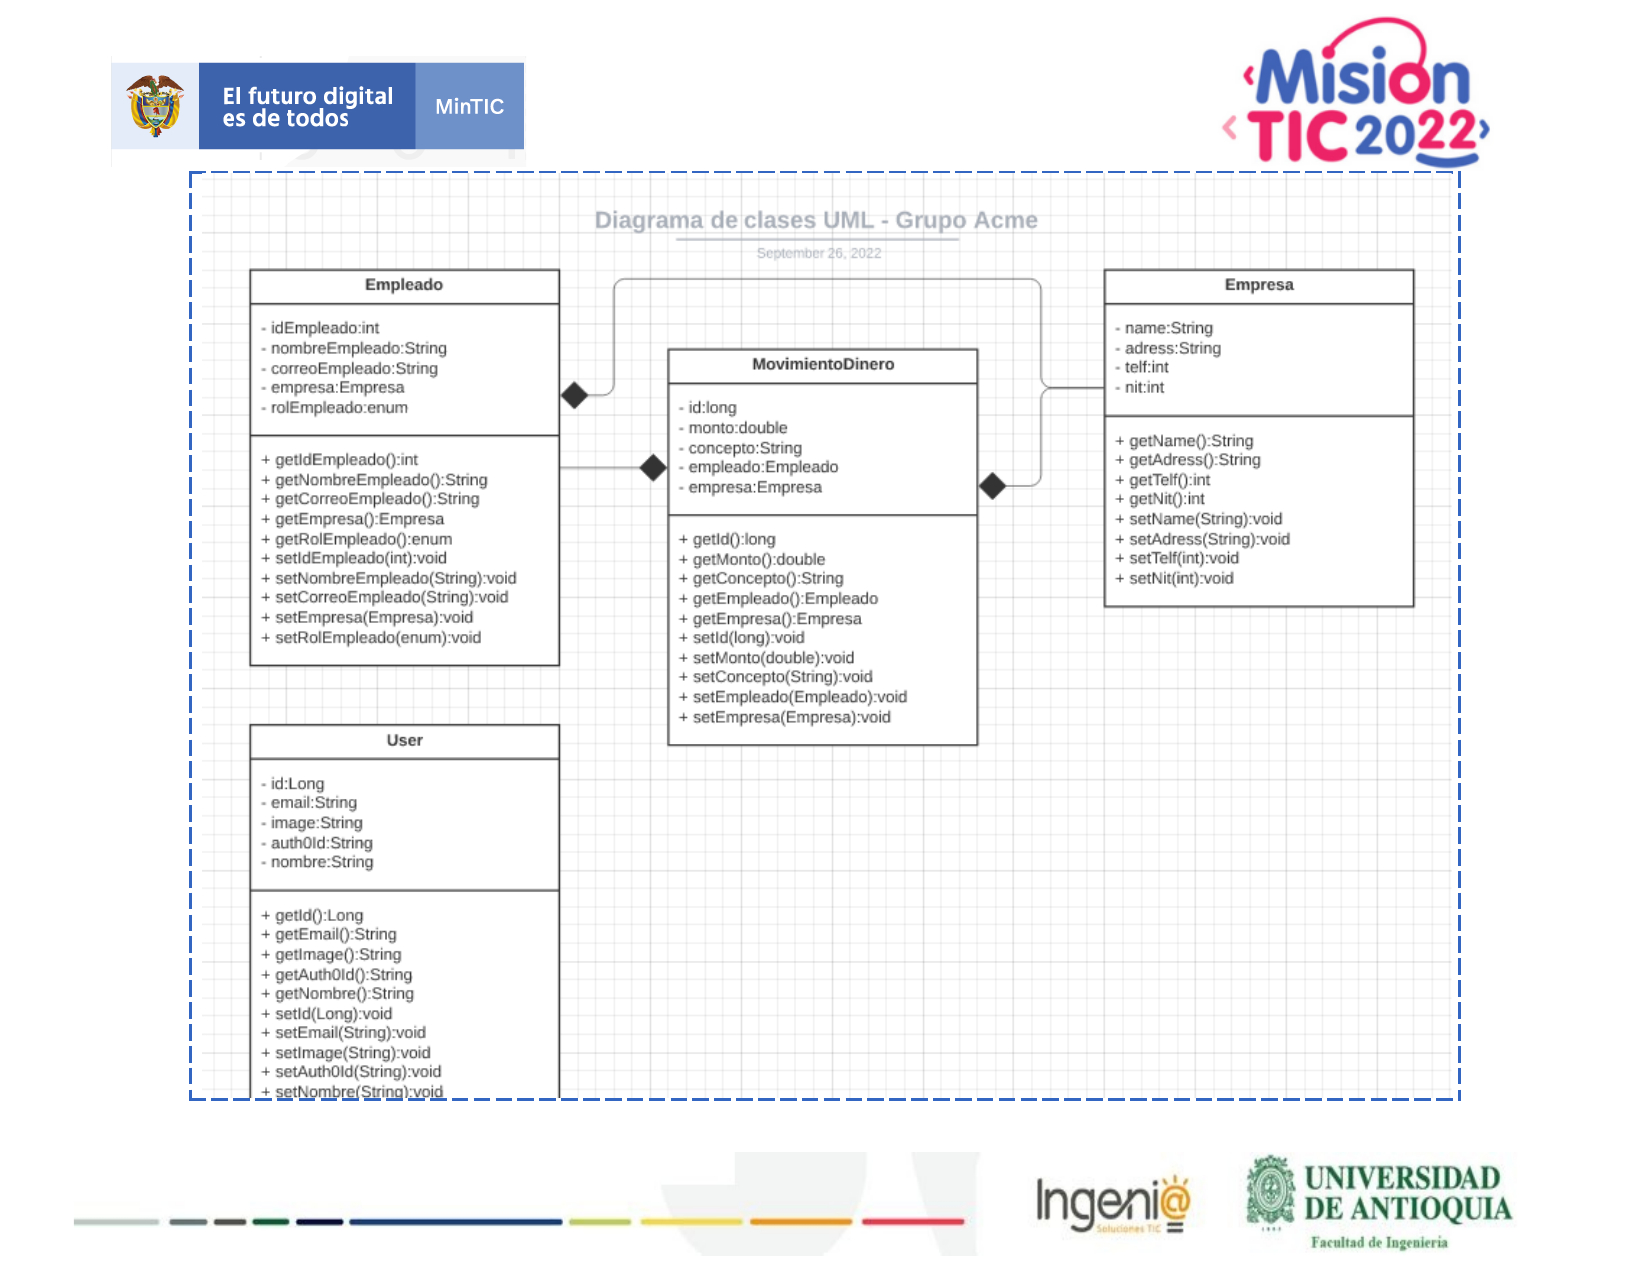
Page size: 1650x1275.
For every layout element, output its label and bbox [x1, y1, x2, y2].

picture [73, 1152, 1518, 1256]
table_header [1452, 171, 1459, 1098]
picture [111, 56, 527, 167]
picture [202, 173, 1452, 1098]
table_header [191, 174, 202, 1098]
picture [1211, 14, 1503, 171]
